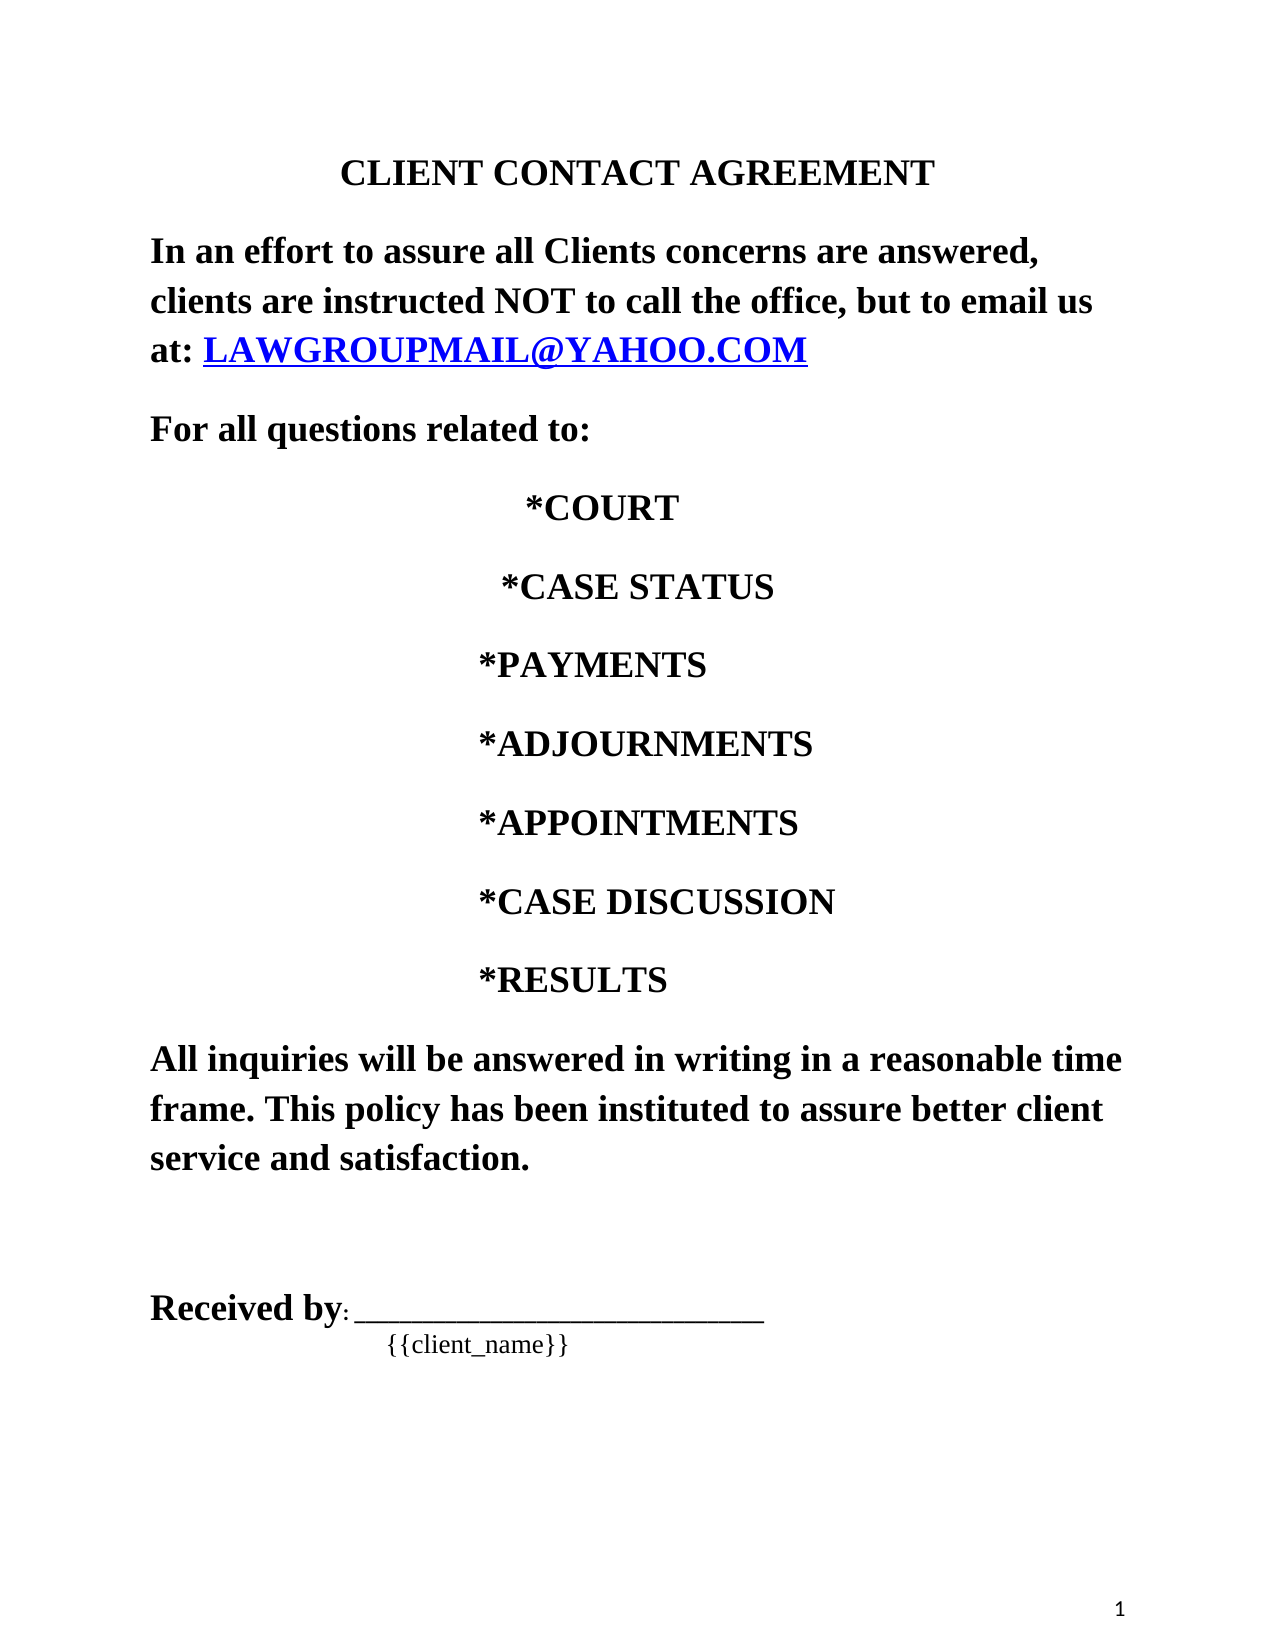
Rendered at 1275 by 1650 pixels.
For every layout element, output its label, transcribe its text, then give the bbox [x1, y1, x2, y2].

text *PAYMENTS [150, 643, 1125, 686]
text *ADJOURNMENTS [150, 722, 1125, 765]
text For all questions related to: [150, 407, 1125, 450]
text *RESULTS [150, 958, 1125, 1001]
text *CASE STATUS [150, 564, 1125, 607]
text In an effort to assure all Clients concerns are answered, clients are instructed NOT to call the office, but to email us at: LAWGROUPMAIL@YAHOO.COM [150, 229, 1125, 371]
text {{client_name}} [150, 1328, 1125, 1359]
text *COURT [150, 485, 1125, 528]
text Received by: ____________________________________ [150, 1285, 1125, 1328]
text *APPOINTMENTS [150, 800, 1125, 843]
text *CASE DISCUSSION [150, 879, 1125, 922]
text All inquiries will be answered in writing in a reasonable time frame. This policy has been instituted to assure better client service and satisfaction. [150, 1037, 1125, 1179]
text CLIENT CONTACT AGREEMENT [150, 150, 1125, 193]
